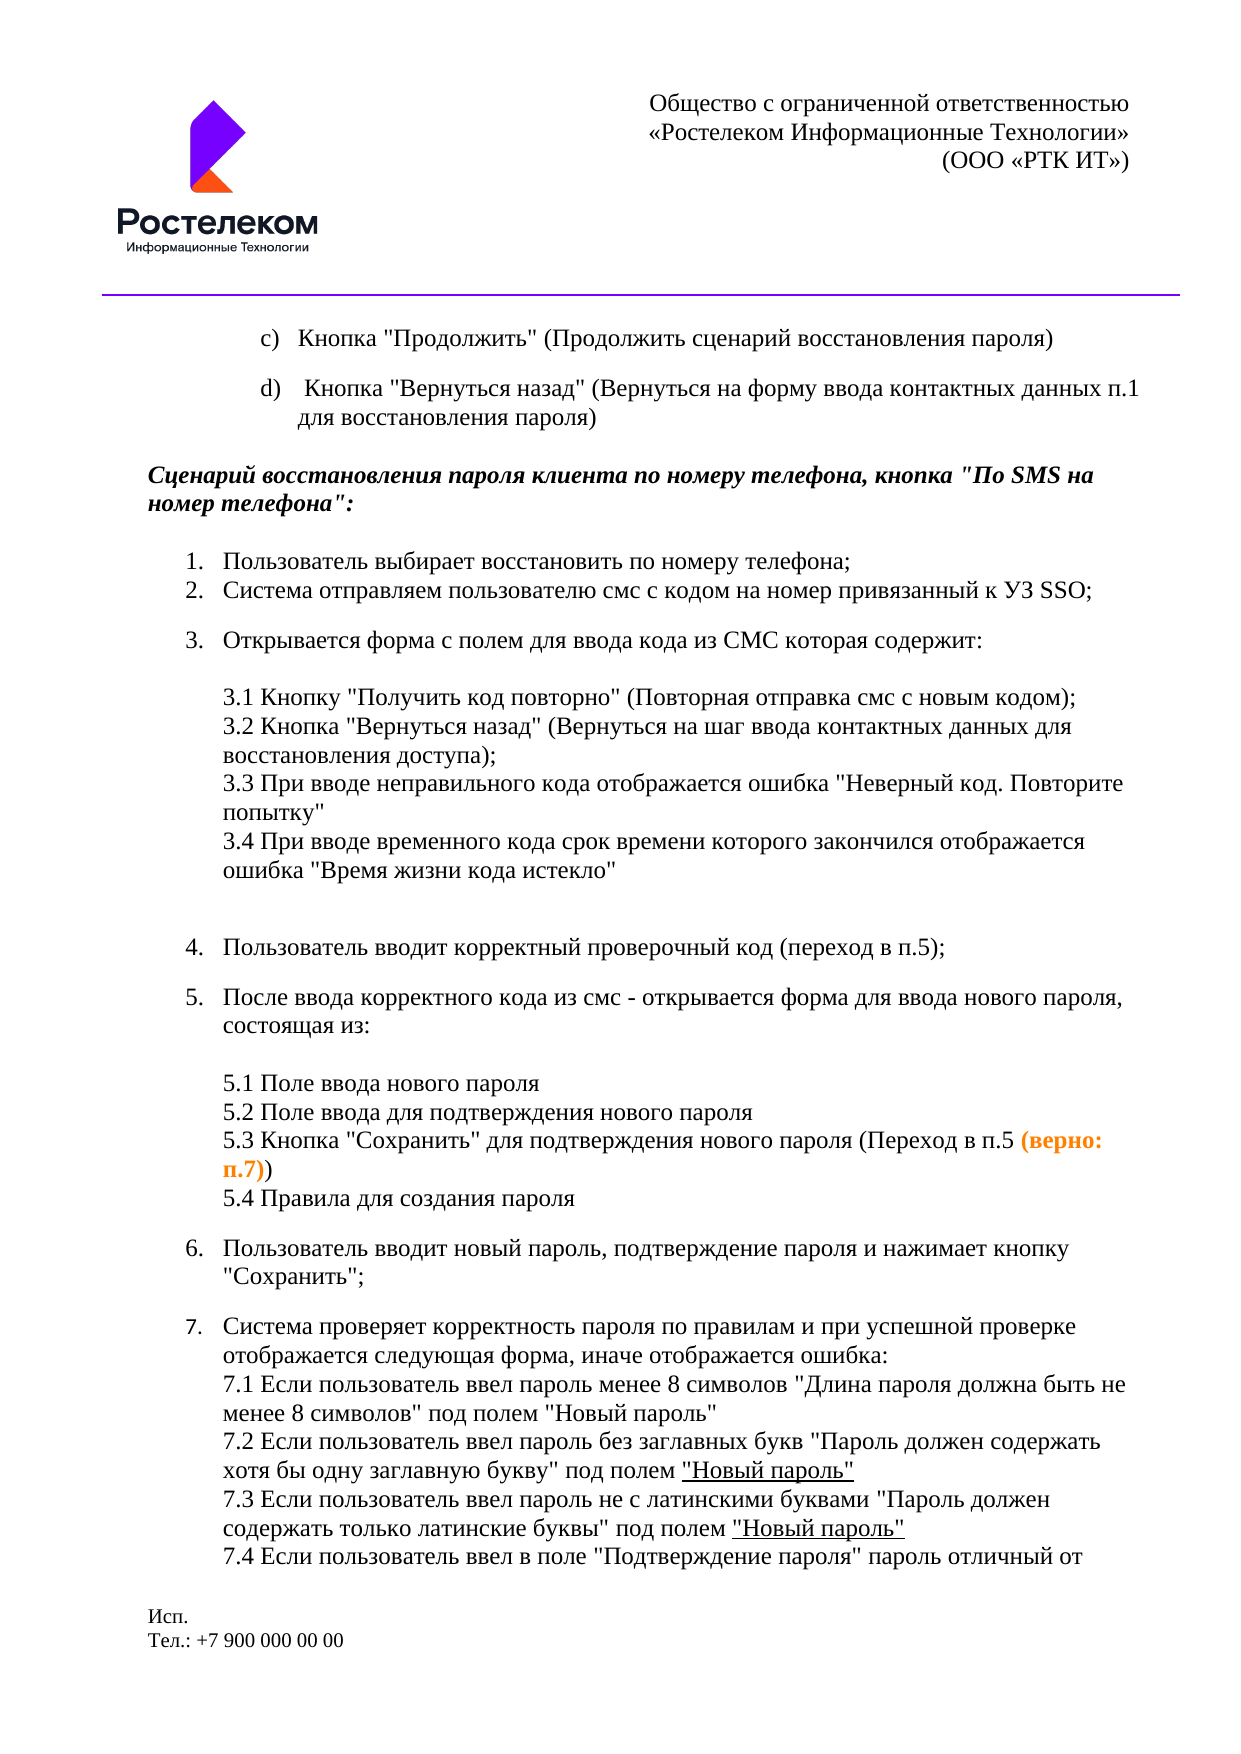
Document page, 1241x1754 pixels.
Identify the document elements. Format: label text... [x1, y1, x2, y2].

list Кнопка "Вернуться назад" (Вернуться на форму ввода контактных данных п.1 для восстановления пароля) [260, 373, 1152, 431]
list Пользователь выбирает восстановить по номеру телефона; [185, 546, 1152, 575]
list Открывается форма с полем для ввода кода из СМС которая содержит: 3.1 Кнопку "Получить код повторно" (Повторная отправка смс с новым кодом); 3.2 Кнопка "Вернуться назад" (Вернуться на шаг ввода контактных данных для восстановления доступа); 3.3 При вводе неправильного кода отображается ошибка "Неверный код. Повторите попытку" 3.4 При вводе временного кода срок времени которого закончился отображается ошибка "Время жизни кода истекло" [185, 625, 1152, 911]
list Пользователь вводит новый пароль, подтверждение пароля и нажимает кнопку "Сохранить"; [185, 1233, 1152, 1290]
list Система отправляем пользователю смс с кодом на номер привязанный к УЗ SSO; [185, 575, 1152, 604]
picture [118, 100, 317, 255]
list Пользователь вводит корректный проверочный код (переход в п.5); [185, 932, 1152, 961]
text Сценарий восстановления пароля клиента по номеру телефона, кнопка "По SMS на номер телефона": [148, 460, 1152, 517]
list Кнопка "Продолжить" (Продолжить сценарий восстановления пароля) [260, 323, 1152, 352]
list После ввода корректного кода из смс - открывается форма для ввода нового пароля, состоящая из: 5.1 Поле ввода нового пароля 5.2 Поле ввода для подтверждения нового пароля 5.3 Кнопка "Сохранить" для подтверждения нового пароля (Переход в п.5 (верно: п.7)) 5.4 Правила для создания пароля [185, 982, 1152, 1212]
